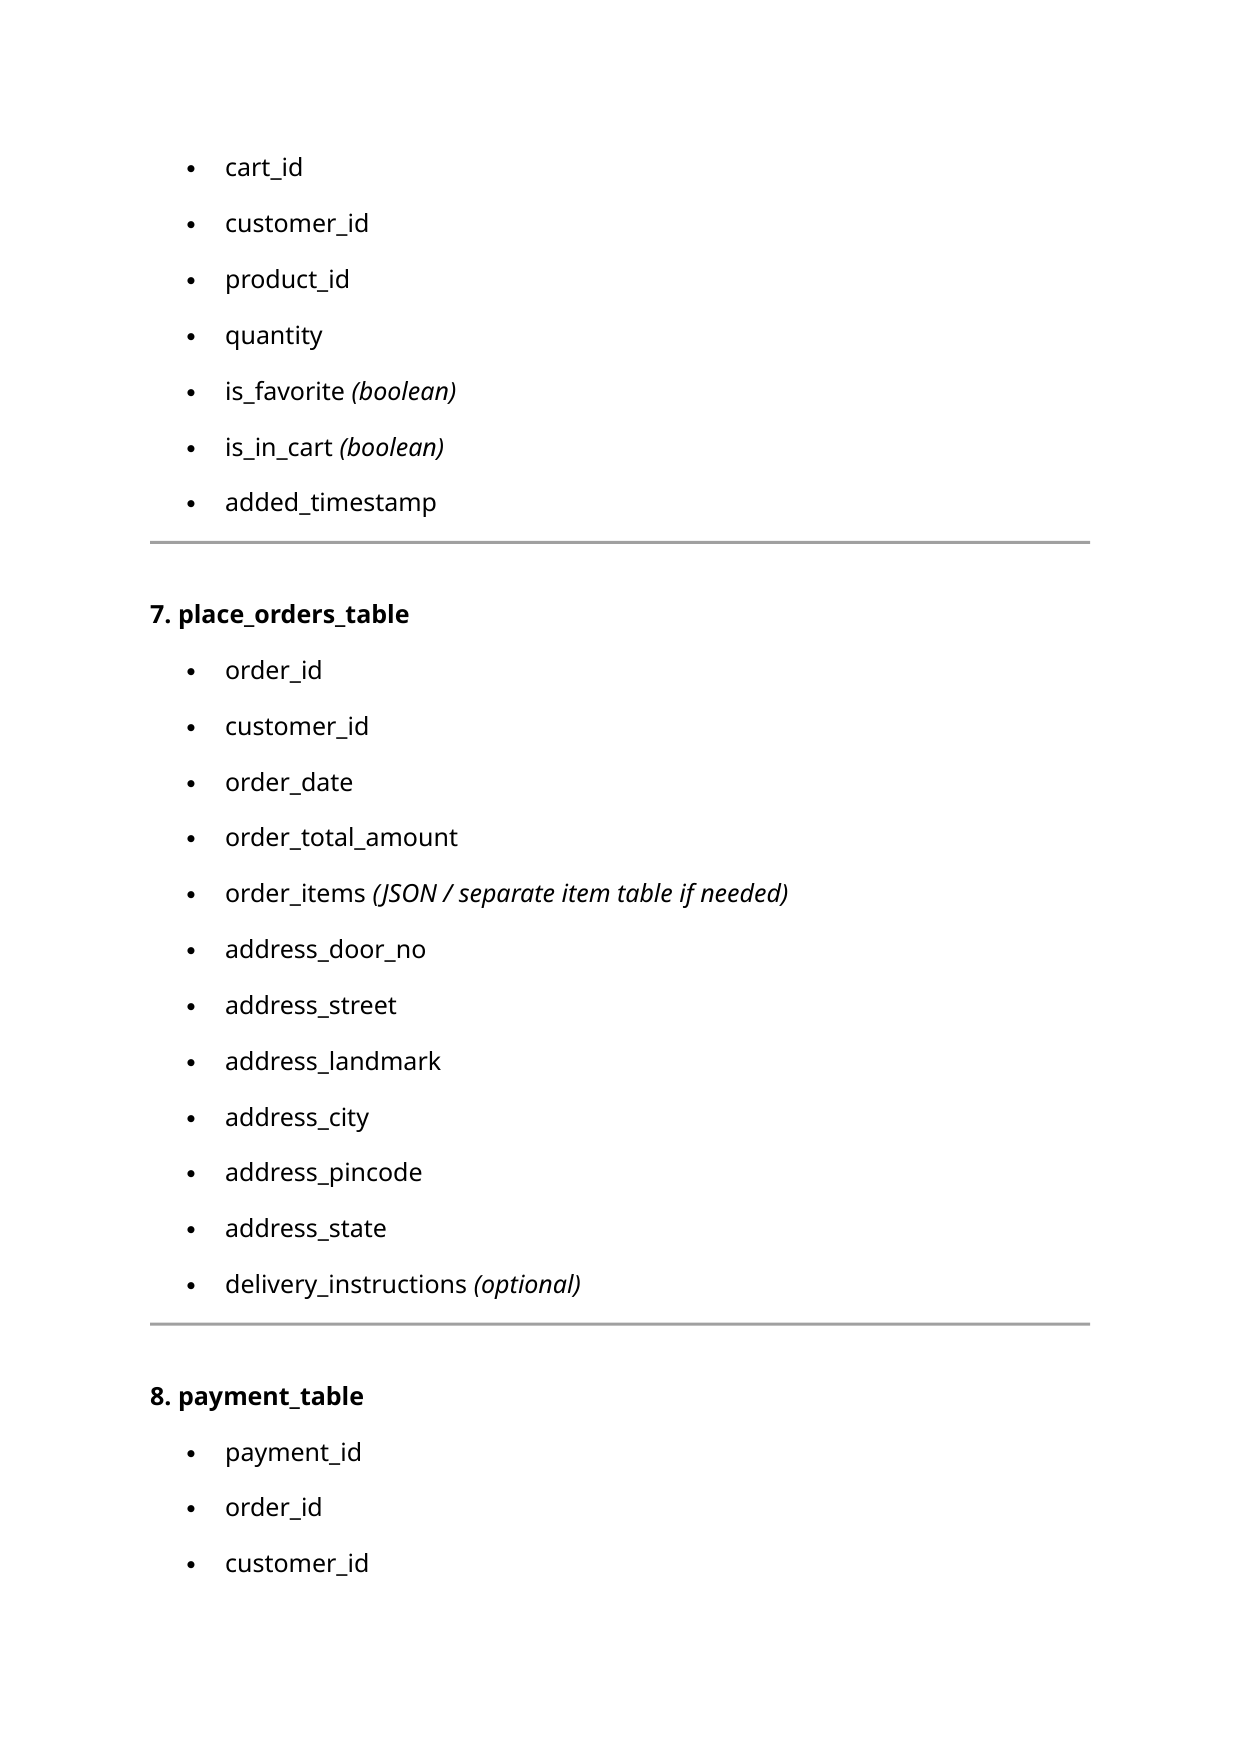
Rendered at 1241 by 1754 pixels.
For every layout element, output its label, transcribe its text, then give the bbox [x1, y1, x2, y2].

list address_state [187, 1211, 1090, 1245]
list cart_id [187, 150, 1090, 184]
list payment_id [187, 1434, 1090, 1468]
list order_total_amount [187, 820, 1090, 854]
list product_id [187, 262, 1090, 296]
list customer_id [187, 708, 1090, 742]
list quantity [187, 317, 1090, 352]
list customer_id [187, 206, 1090, 240]
list customer_id [187, 1546, 1090, 1580]
list order_id [187, 652, 1090, 687]
text 7. place_orders_table [150, 597, 1090, 631]
list order_items (JSON / separate item table if needed) [187, 876, 1090, 910]
list address_pincode [187, 1155, 1090, 1189]
list address_city [187, 1099, 1090, 1133]
text 8. payment_table [150, 1378, 1090, 1412]
list address_street [187, 987, 1090, 1022]
list added_timestamp [187, 485, 1090, 519]
list delivery_instructions (optional) [187, 1267, 1090, 1301]
list order_date [187, 764, 1090, 798]
list order_id [187, 1490, 1090, 1524]
list is_favorite (boolean) [187, 373, 1090, 407]
list is_in_cart (boolean) [187, 429, 1090, 463]
list address_door_no [187, 932, 1090, 966]
list address_landmark [187, 1043, 1090, 1077]
